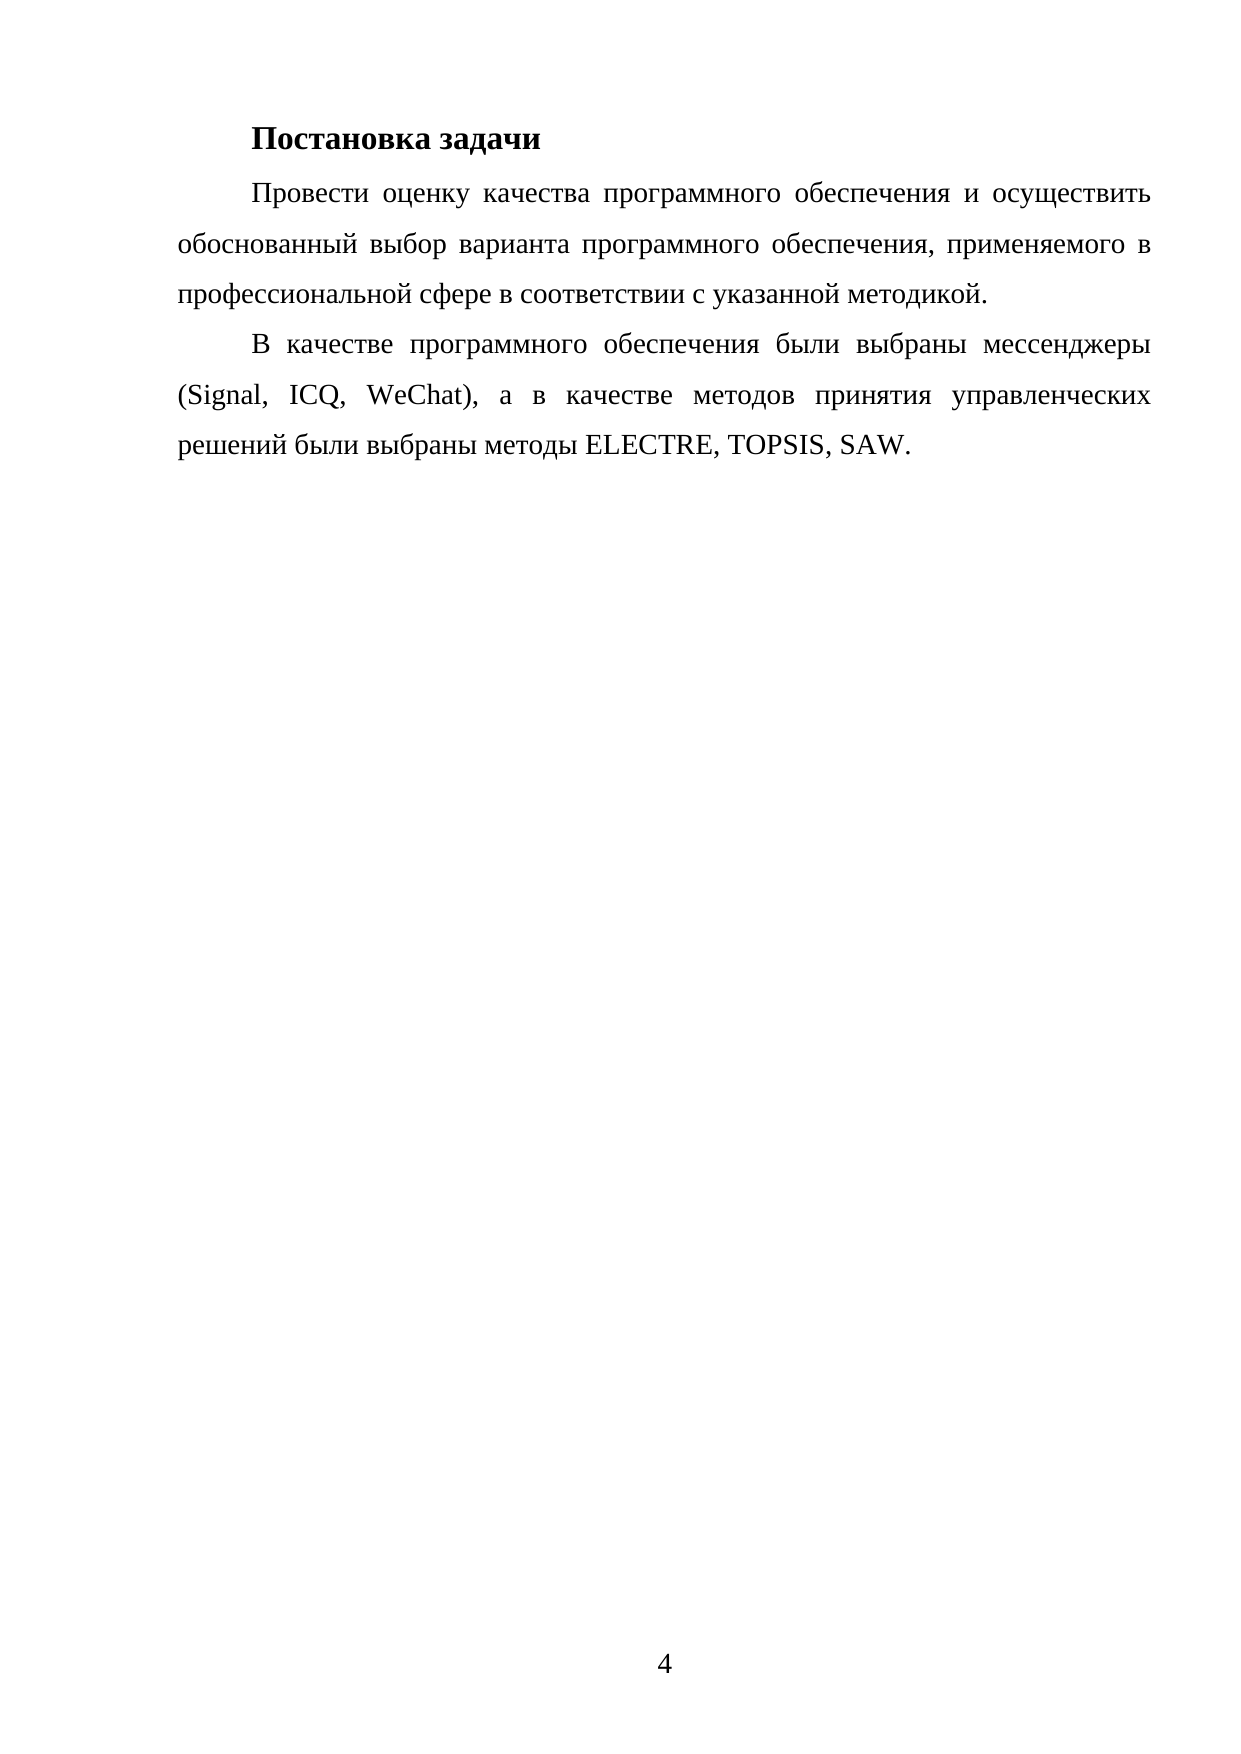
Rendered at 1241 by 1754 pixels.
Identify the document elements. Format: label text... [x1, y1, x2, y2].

subtitle Постановка задачи [177, 118, 1152, 156]
text Провести оценку качества программного обеспечения и осуществить обоснованный выбор варианта программного обеспечения, применяемого в профессиональной сфере в соответствии с указанной методикой. [177, 176, 1152, 310]
text В качестве программного обеспечения были выбраны мессенджеры (Signal, ICQ, WeChat), а в качестве методов принятия управленческих решений были выбраны методы ELECTRE, TOPSIS, SAW. [177, 327, 1152, 461]
